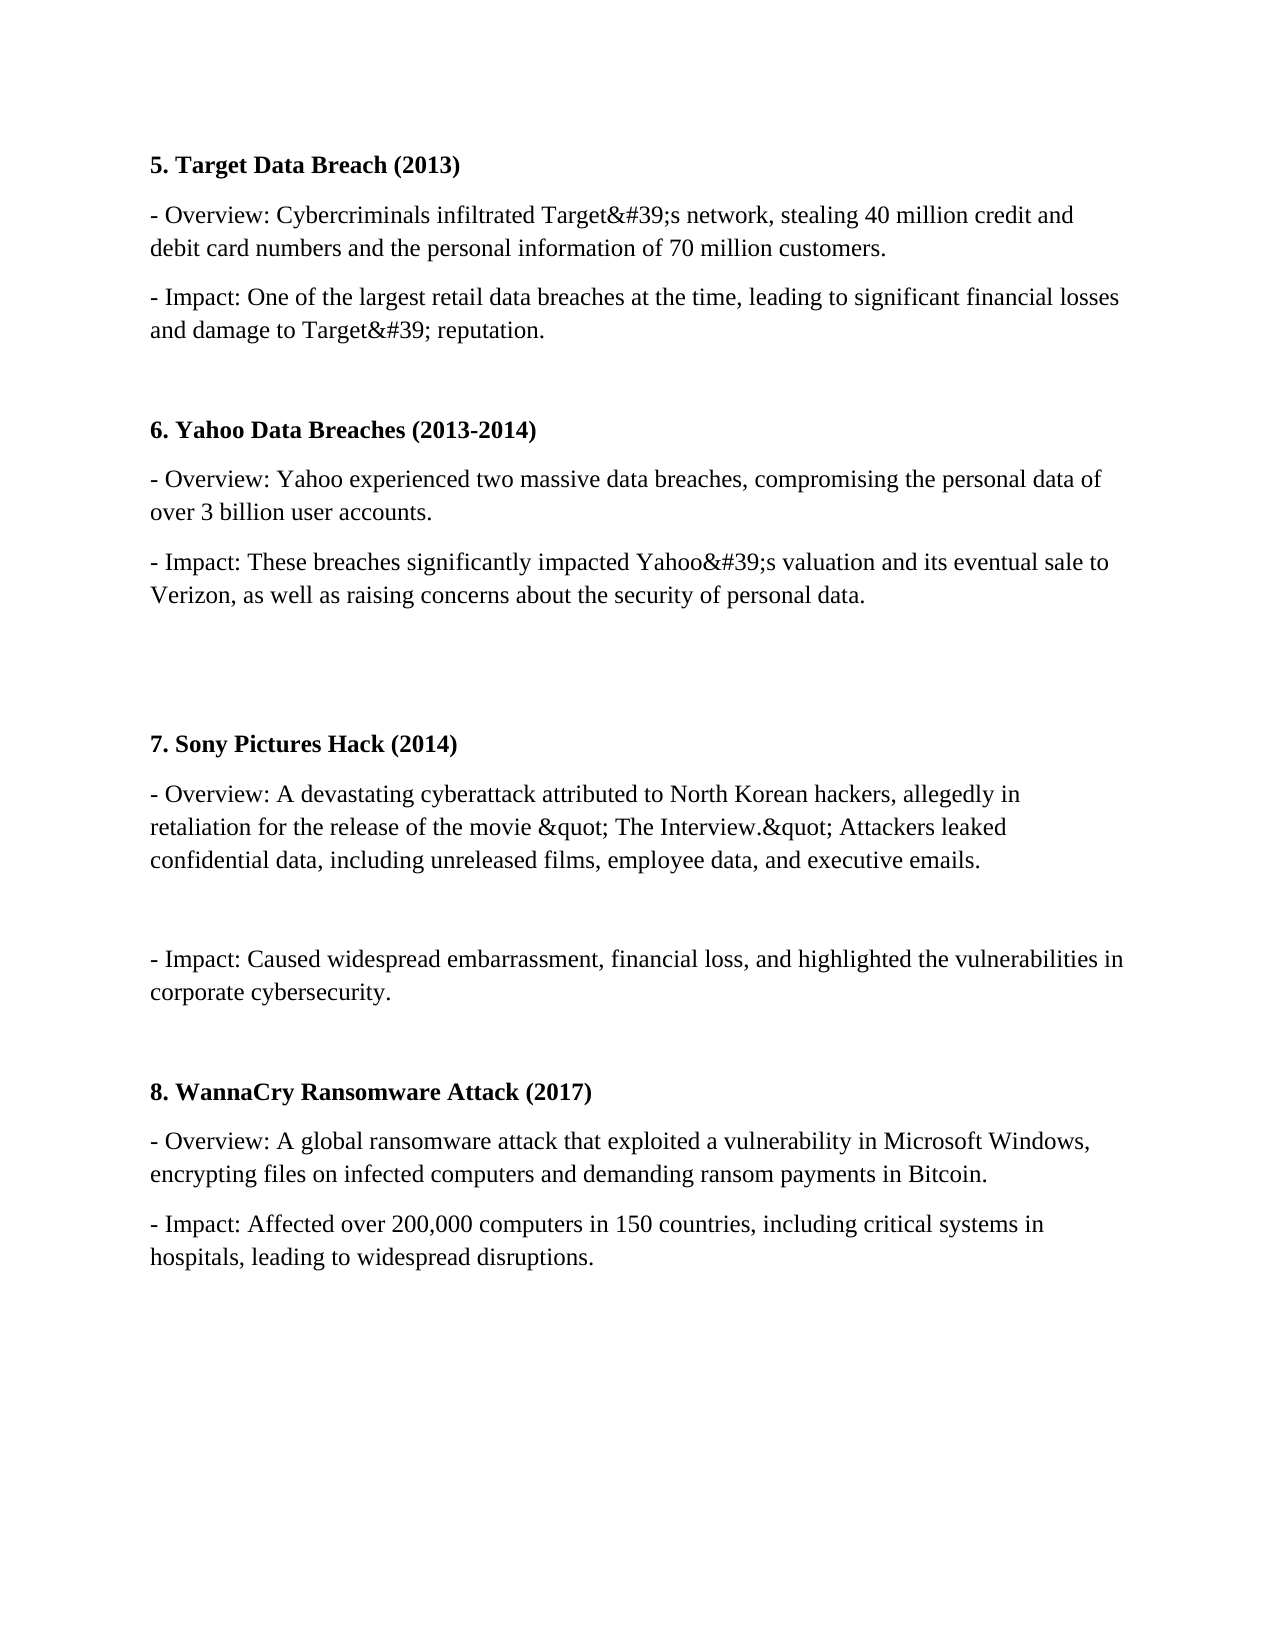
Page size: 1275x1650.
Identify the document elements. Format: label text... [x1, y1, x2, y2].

text 8. WannaCry Ransomware Attack (2017) [150, 1077, 1125, 1106]
text - Overview: Cybercriminals infiltrated Target&#39;s network, stealing 40 million credit and debit card numbers and the personal information of 70 million customers. [150, 200, 1125, 261]
text - Impact: Caused widespread embarrassment, financial loss, and highlighted the vulnerabilities in corporate cybersecurity. [150, 944, 1125, 1006]
text - Overview: Yahoo experienced two massive data breaches, compromising the personal data of over 3 billion user accounts. [150, 464, 1125, 526]
text - Overview: A global ransomware attack that exploited a vulnerability in Microsoft Windows, encrypting files on infected computers and demanding ransom payments in Bitcoin. [150, 1126, 1125, 1188]
text - Impact: Affected over 200,000 computers in 150 countries, including critical systems in hospitals, leading to widespread disruptions. [150, 1209, 1125, 1271]
text - Overview: A devastating cyberattack attributed to North Korean hackers, allegedly in retaliation for the release of the movie &quot; The Interview.&quot; Attackers leaked confidential data, including unreleased films, employee data, and executive emails. [150, 779, 1125, 874]
text 7. Sony Pictures Hack (2014) [150, 729, 1125, 758]
text - Impact: One of the largest retail data breaches at the time, leading to significant financial losses and damage to Target&#39; reputation. [150, 282, 1125, 344]
text 5. Target Data Breach (2013) [150, 150, 1125, 179]
text - Impact: These breaches significantly impacted Yahoo&#39;s valuation and its eventual sale to Verizon, as well as raising concerns about the security of personal data. [150, 547, 1125, 609]
text 6. Yahoo Data Breaches (2013-2014) [150, 415, 1125, 443]
